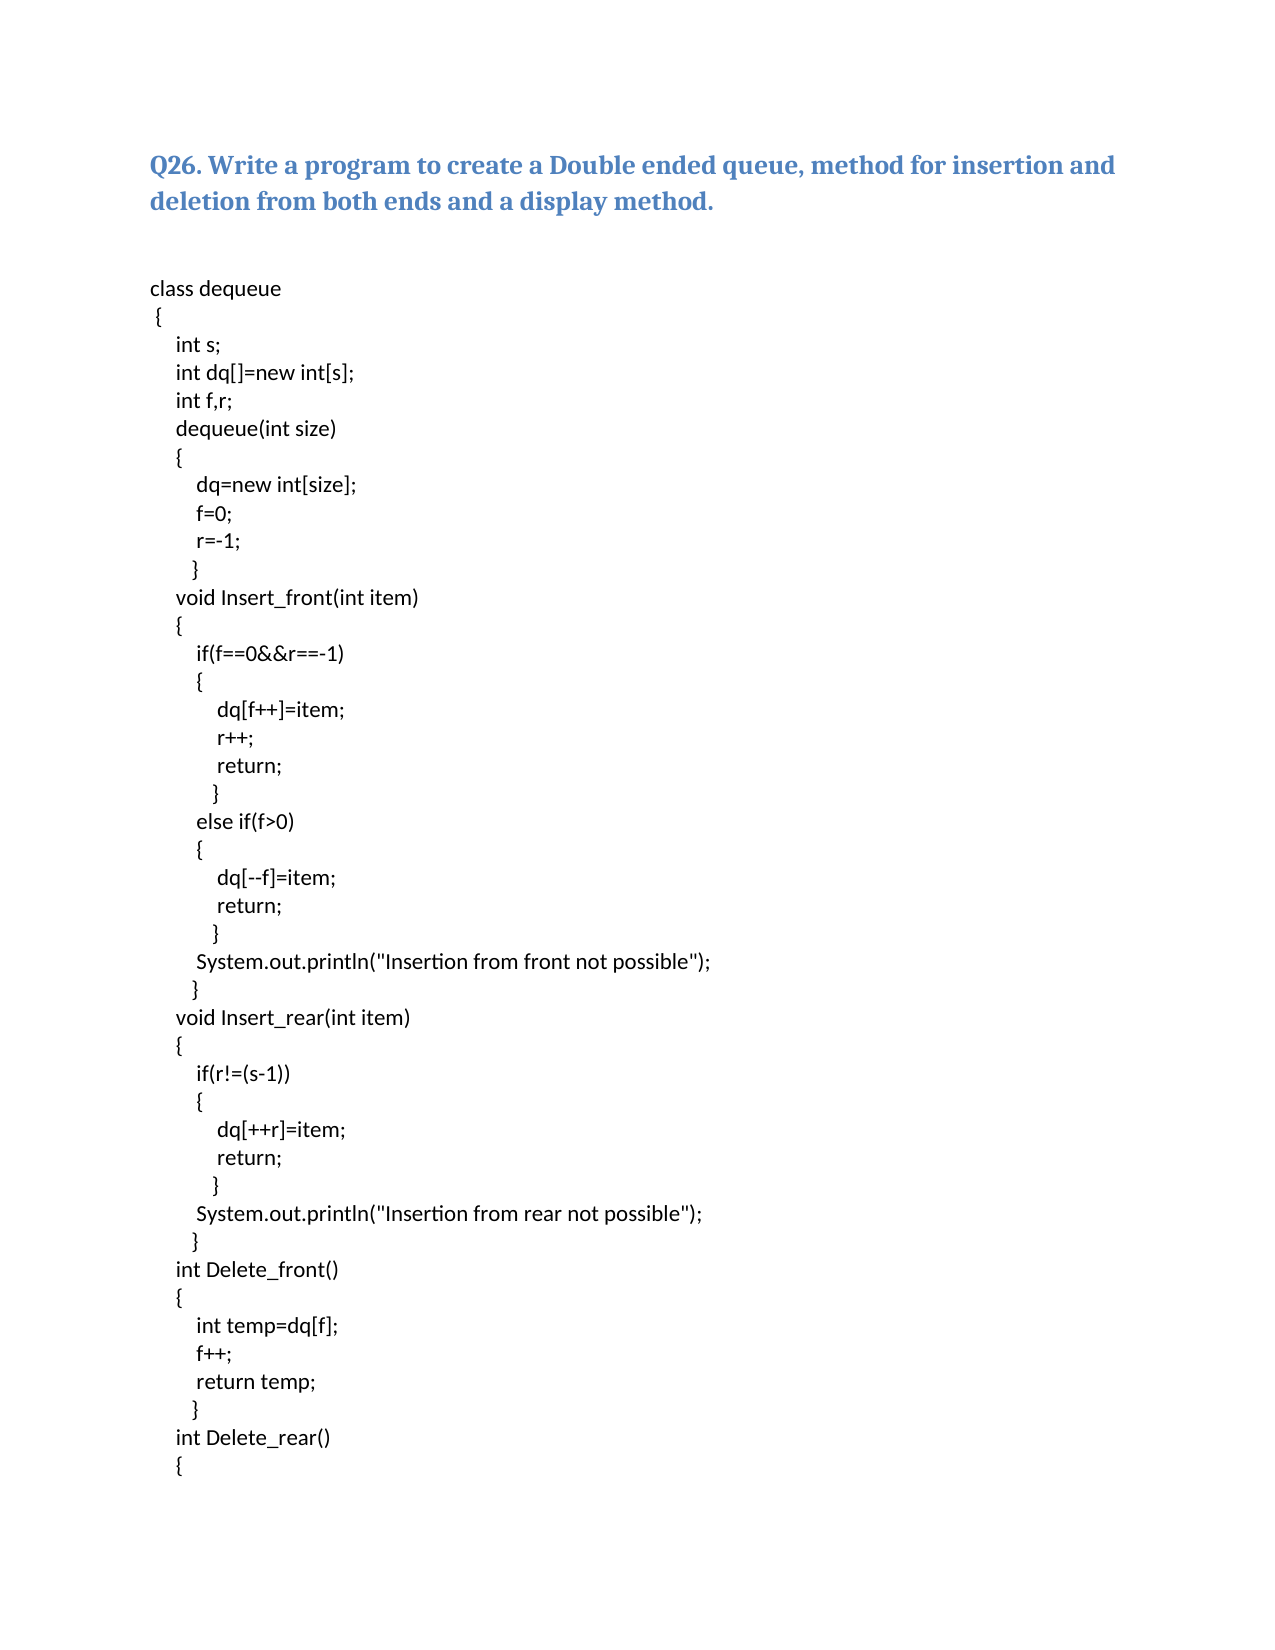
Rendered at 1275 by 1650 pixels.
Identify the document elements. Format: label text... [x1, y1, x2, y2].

text void Insert_rear(int item) [150, 1003, 1125, 1031]
text { [150, 611, 1125, 639]
text int temp=dq[f]; [150, 1311, 1125, 1339]
text int dq[]=new int[s]; [150, 358, 1125, 387]
text { [150, 1283, 1125, 1311]
text { [150, 302, 1125, 331]
text { [150, 443, 1125, 471]
text dequeue(int size) [150, 414, 1125, 443]
text { [150, 835, 1125, 863]
text } [150, 1395, 1125, 1423]
text dq[--f]=item; [150, 863, 1125, 891]
text return temp; [150, 1367, 1125, 1395]
text } [150, 555, 1125, 583]
text return; [150, 1143, 1125, 1171]
text } [150, 779, 1125, 807]
text if(r!=(s-1)) [150, 1059, 1125, 1087]
text int Delete_front() [150, 1255, 1125, 1283]
text } [150, 1227, 1125, 1255]
text } [150, 1171, 1125, 1199]
text f=0; [150, 499, 1125, 527]
text } [150, 919, 1125, 947]
text dq[f++]=item; [150, 695, 1125, 723]
text return; [150, 891, 1125, 919]
text r=-1; [150, 527, 1125, 555]
text int Delete_rear() [150, 1423, 1125, 1451]
text int s; [150, 331, 1125, 358]
text dq[++r]=item; [150, 1115, 1125, 1143]
text { [150, 1087, 1125, 1115]
text void Insert_front(int item) [150, 583, 1125, 611]
text return; [150, 751, 1125, 779]
text int f,r; [150, 387, 1125, 414]
text { [150, 1031, 1125, 1059]
text r++; [150, 723, 1125, 751]
text } [150, 975, 1125, 1003]
text { [150, 1451, 1125, 1479]
text else if(f>0) [150, 807, 1125, 835]
text System.out.println("Insertion from front not possible"); [150, 947, 1125, 975]
text f++; [150, 1339, 1125, 1367]
text System.out.println("Insertion from rear not possible"); [150, 1199, 1125, 1227]
text dq=new int[size]; [150, 471, 1125, 499]
text { [150, 667, 1125, 695]
subtitle Q26. Write a program to create a Double ended queue, method for insertion and deletion from both ends and a display method. [150, 150, 1125, 217]
text class dequeue [150, 274, 1125, 302]
text if(f==0&&r==-1) [150, 639, 1125, 667]
